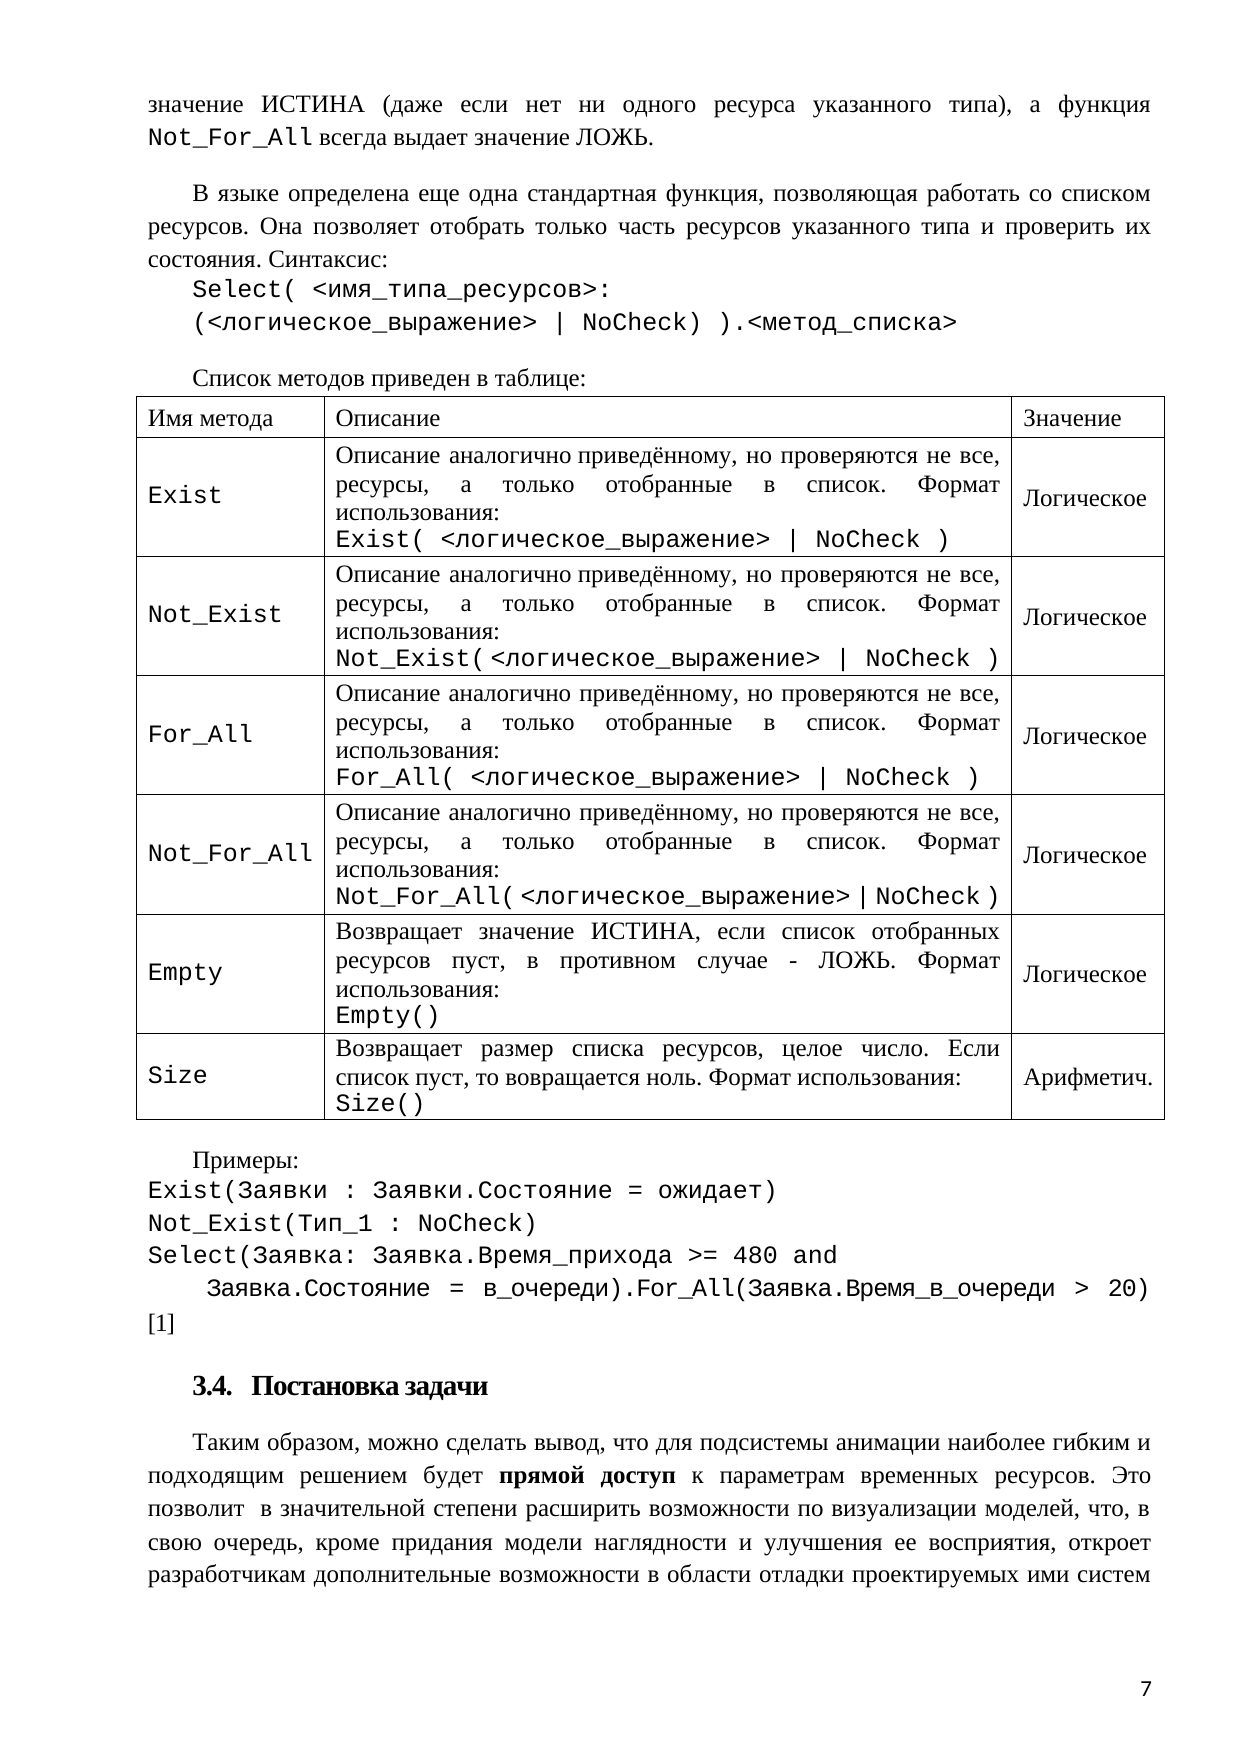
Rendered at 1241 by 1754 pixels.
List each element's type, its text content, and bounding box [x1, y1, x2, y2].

table_cell Описание аналогично приведённому, но проверяются не все, ресурсы, а только отобранные в список. Формат использования: Not_For_All( <логическое_выражение> | NoCheck ) [325, 795, 1011, 913]
text Заявка.Состояние = в_очереди).For_All(Заявка.Время_в_очереди > 20) [1] [148, 1275, 1152, 1337]
table_cell Not_Exist [137, 557, 324, 675]
table_header Значение [1012, 397, 1164, 437]
table_header Имя метода [137, 397, 324, 437]
table_cell Арифметич. [1012, 1034, 1164, 1119]
table_cell Логическое [1012, 676, 1164, 794]
table_cell Логическое [1012, 438, 1164, 556]
text Select(Заявка: Заявка.Время_прихода >= 480 and [148, 1243, 1152, 1271]
list Постановка задачи [192, 1368, 1152, 1402]
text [148, 89, 1152, 152]
table_cell Описание аналогично приведённому, но проверяются не все, ресурсы, а только отобранные в список. Формат использования: For_All( <логическое_выражение> | NoCheck ) [325, 676, 1011, 794]
table_cell Empty [137, 915, 324, 1032]
table_cell Описание аналогично приведённому, но проверяются не все, ресурсы, а только отобранные в список. Формат использования: Exist( <логическое_выражение> | NoCheck ) [325, 438, 1011, 556]
text Select( <имя_типа_ресурсов>: [148, 277, 1152, 305]
text Exist(Заявки : Заявки.Состояние = ожидает) [148, 1178, 1152, 1206]
table_cell Exist [137, 438, 324, 556]
table_cell Возвращает значение ИСТИНА, если список отобранных ресурсов пуст, в противном случае - ЛОЖЬ. Формат использования: Empty() [325, 915, 1011, 1032]
table_cell Логическое [1012, 795, 1164, 913]
table_cell Логическое [1012, 557, 1164, 675]
text Not_Exist(Тип_1 : NoCheck) [148, 1210, 1152, 1239]
table_cell Возвращает размер списка ресурсов, целое число. Если список пуст, то вовращается ноль. Формат использования: Size() [325, 1034, 1011, 1119]
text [148, 1427, 1152, 1588]
table_cell Логическое [1012, 915, 1164, 1032]
table_cell Size [137, 1034, 324, 1119]
text (<логическое_выражение> | NoCheck) ).<метод_списка> [148, 309, 1152, 338]
table_cell For_All [137, 676, 324, 794]
table_cell Not_For_All [137, 795, 324, 913]
table_cell Описание аналогично приведённому, но проверяются не все, ресурсы, а только отобранные в список. Формат использования: Not_Exist( <логическое_выражение> | NoCheck ) [325, 557, 1011, 675]
text Примеры: [148, 1145, 1152, 1173]
table_header Описание [325, 397, 1011, 437]
text В языке определена еще одна стандартная функция, позволяющая работать со списком ресурсов. Она позволяет отобрать только часть ресурсов указанного типа и проверить их состояния. Синтаксис: [148, 178, 1152, 273]
text Список методов приведен в таблице: [148, 363, 1152, 392]
